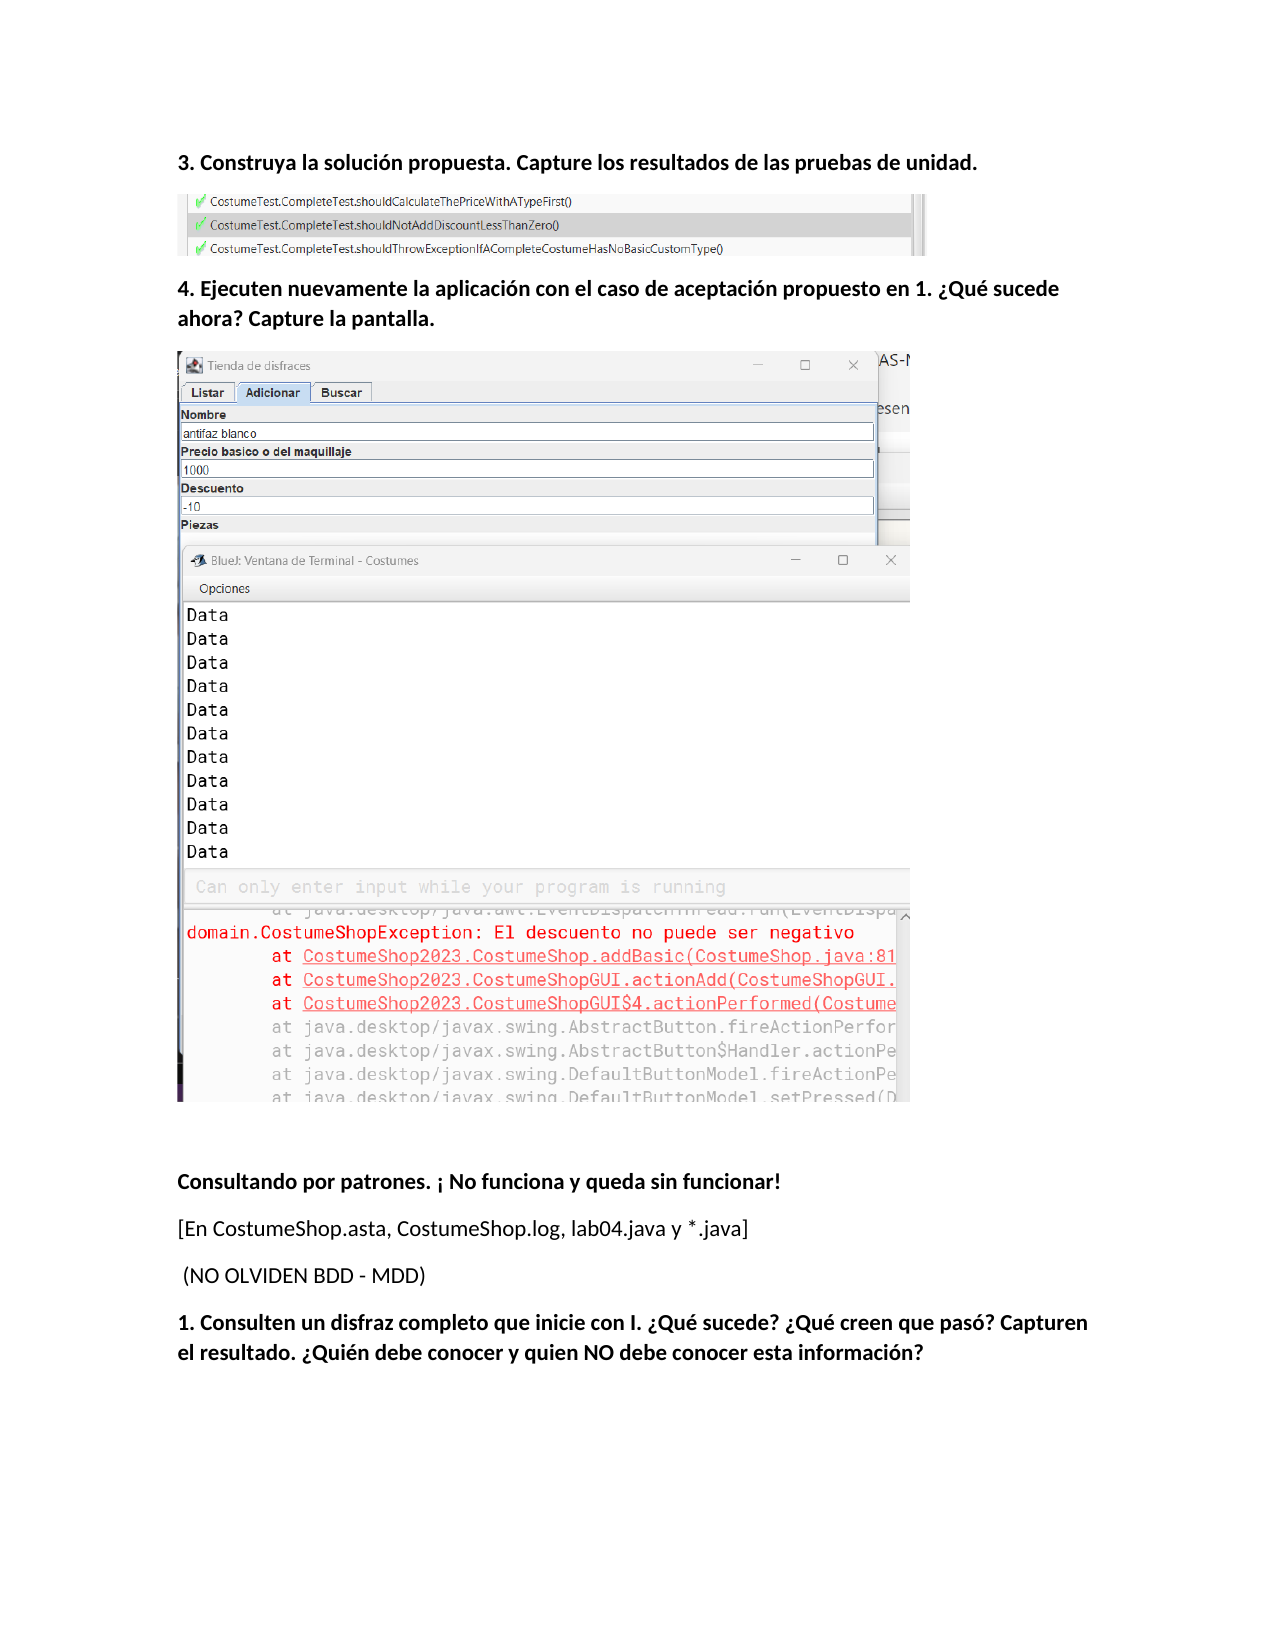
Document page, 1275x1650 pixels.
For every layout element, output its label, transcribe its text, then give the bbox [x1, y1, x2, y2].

picture [177, 194, 928, 256]
text 3. Construya la solución propuesta. Capture los resultados de las pruebas de unidad. [177, 148, 1098, 176]
picture [177, 351, 910, 1102]
text 4. Ejecuten nuevamente la aplicación con el caso de aceptación propuesto en 1. ¿Qué sucede ahora? Capture la pantalla. [177, 274, 1098, 332]
text (NO OLVIDEN BDD - MDD) [177, 1261, 1098, 1289]
text Consultando por patrones. ¡ No funciona y queda sin funcionar! [177, 1167, 1098, 1195]
text [En CostumeShop.asta, CostumeShop.log, lab04.java y *.java] [177, 1214, 1098, 1242]
text 1. Consulten un disfraz completo que inicie con I. ¿Qué sucede? ¿Qué creen que pasó? Capturen el resultado. ¿Quién debe conocer y quien NO debe conocer esta información? [177, 1308, 1098, 1366]
